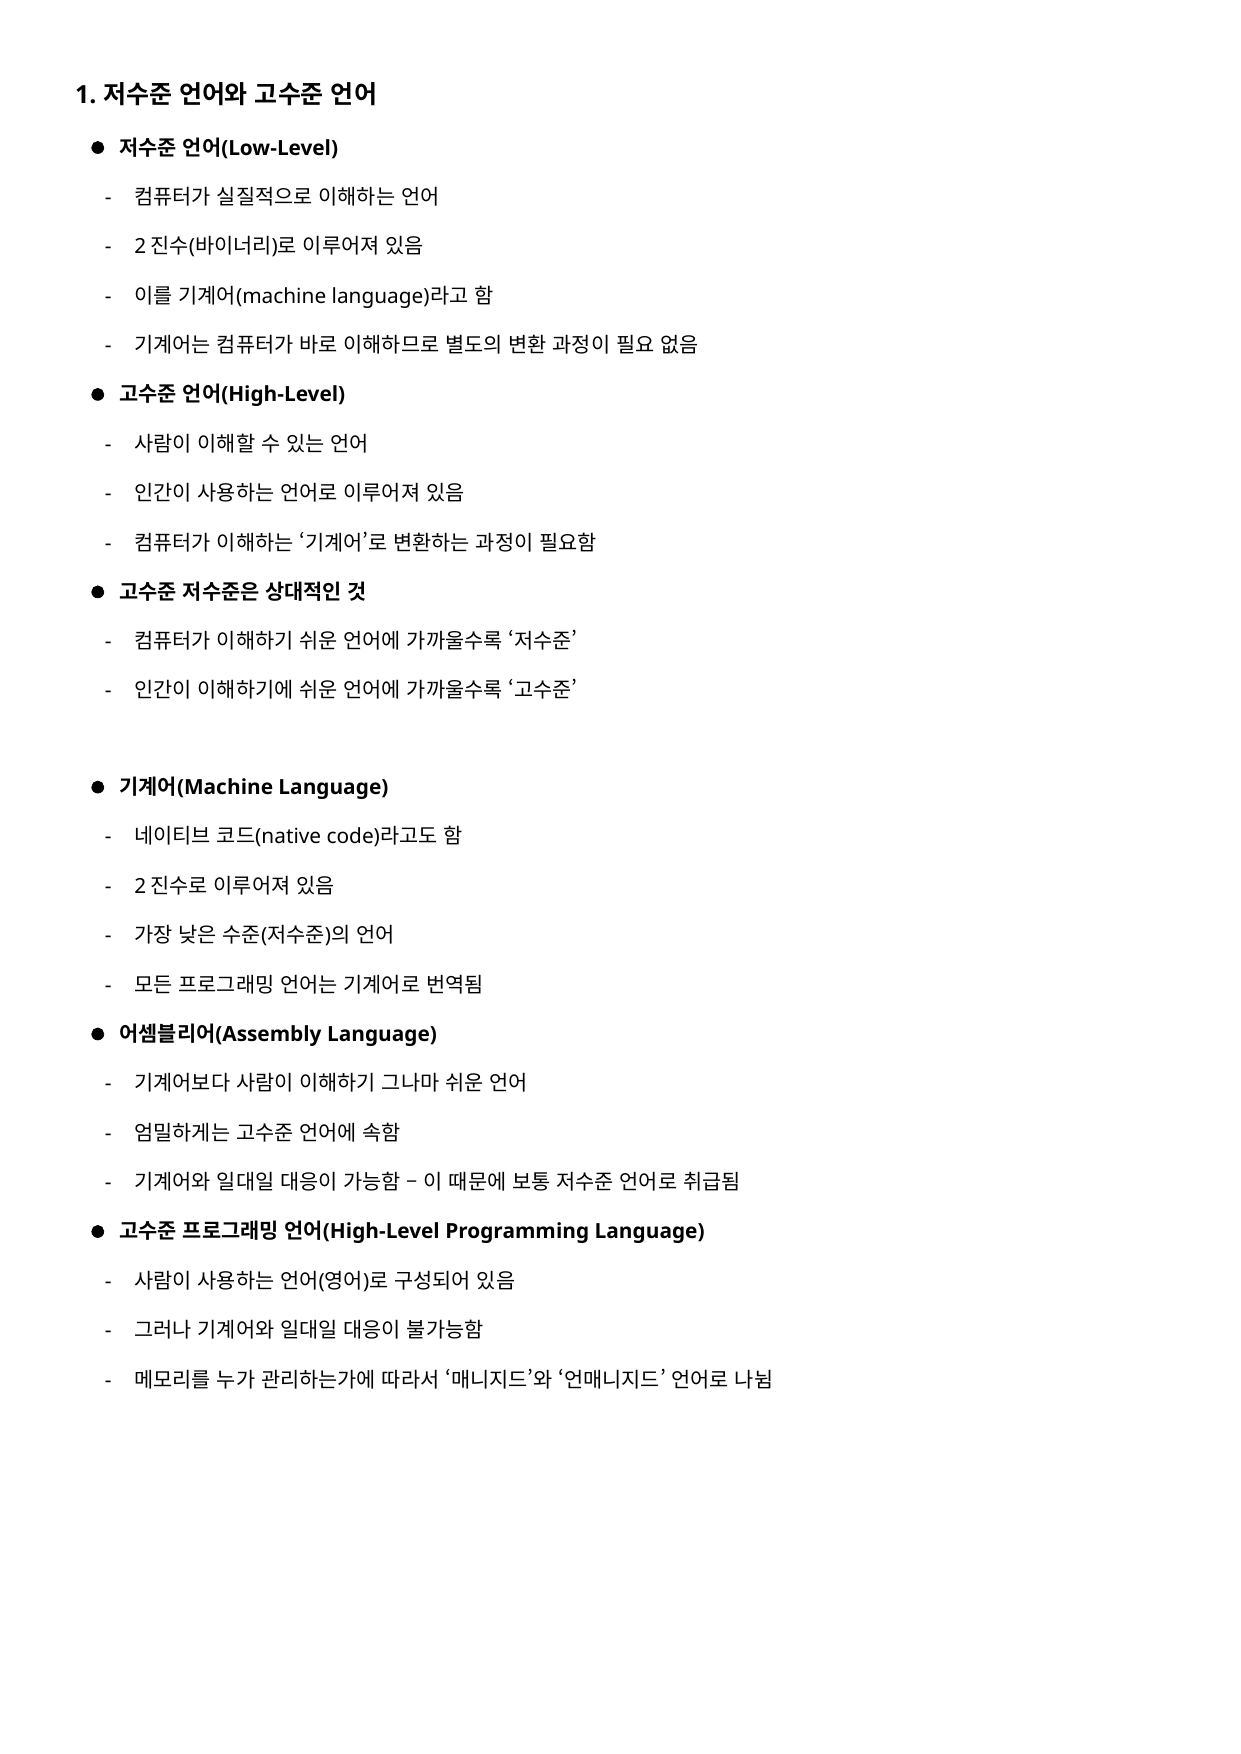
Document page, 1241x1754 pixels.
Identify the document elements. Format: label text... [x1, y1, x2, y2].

list 고수준 저수준은 상대적인 것 [90, 575, 1165, 605]
list 모든 프로그래밍 언어는 기계어로 번역됨 [104, 968, 1165, 998]
list 이를 기계어(machine language)라고 함 [104, 279, 1165, 309]
list 사람이 이해할 수 있는 언어 [104, 427, 1165, 457]
list 기계어는 컴퓨터가 바로 이해하므로 별도의 변환 과정이 필요 없음 [104, 328, 1165, 358]
list 컴퓨터가 실질적으로 이해하는 언어 [104, 180, 1165, 210]
list 그러나 기계어와 일대일 대응이 불가능함 [104, 1313, 1165, 1344]
list 2진수로 이루어져 있음 [104, 869, 1165, 899]
list 네이티브 코드(native code)라고도 함 [104, 820, 1165, 850]
list 메모리를 누가 관리하는가에 따라서 ‘매니지드’와 ‘언매니지드’ 언어로 나뉨 [104, 1363, 1165, 1393]
list 기계어보다 사람이 이해하기 그나마 쉬운 언어 [104, 1067, 1165, 1097]
list 사람이 사용하는 언어(영어)로 구성되어 있음 [104, 1264, 1165, 1294]
list 고수준 프로그래밍 언어(High-Level Programming Language) [90, 1215, 1165, 1245]
list 기계어(Machine Language) [90, 770, 1165, 801]
list 컴퓨터가 이해하기 쉬운 언어에 가까울수록 ‘저수준’ [104, 624, 1165, 655]
list 저수준 언어(Low-Level) [90, 131, 1165, 161]
list 엄밀하게는 고수준 언어에 속함 [104, 1116, 1165, 1146]
list 2진수(바이너리)로 이루어져 있음 [104, 229, 1165, 260]
list 고수준 언어(High-Level) [90, 378, 1165, 408]
list 가장 낮은 수준(저수준)의 언어 [104, 918, 1165, 949]
list 기계어와 일대일 대응이 가능함 – 이 때문에 보통 저수준 언어로 취급됨 [104, 1165, 1165, 1196]
list 어셈블리어(Assembly Language) [90, 1017, 1165, 1048]
list 인간이 사용하는 언어로 이루어져 있음 [104, 476, 1165, 507]
list 인간이 이해하기에 쉬운 언어에 가까울수록 ‘고수준’ [104, 674, 1165, 704]
text 1. 저수준 언어와 고수준 언어 [75, 75, 1165, 111]
list 컴퓨터가 이해하는 ‘기계어’로 변환하는 과정이 필요함 [104, 526, 1165, 556]
